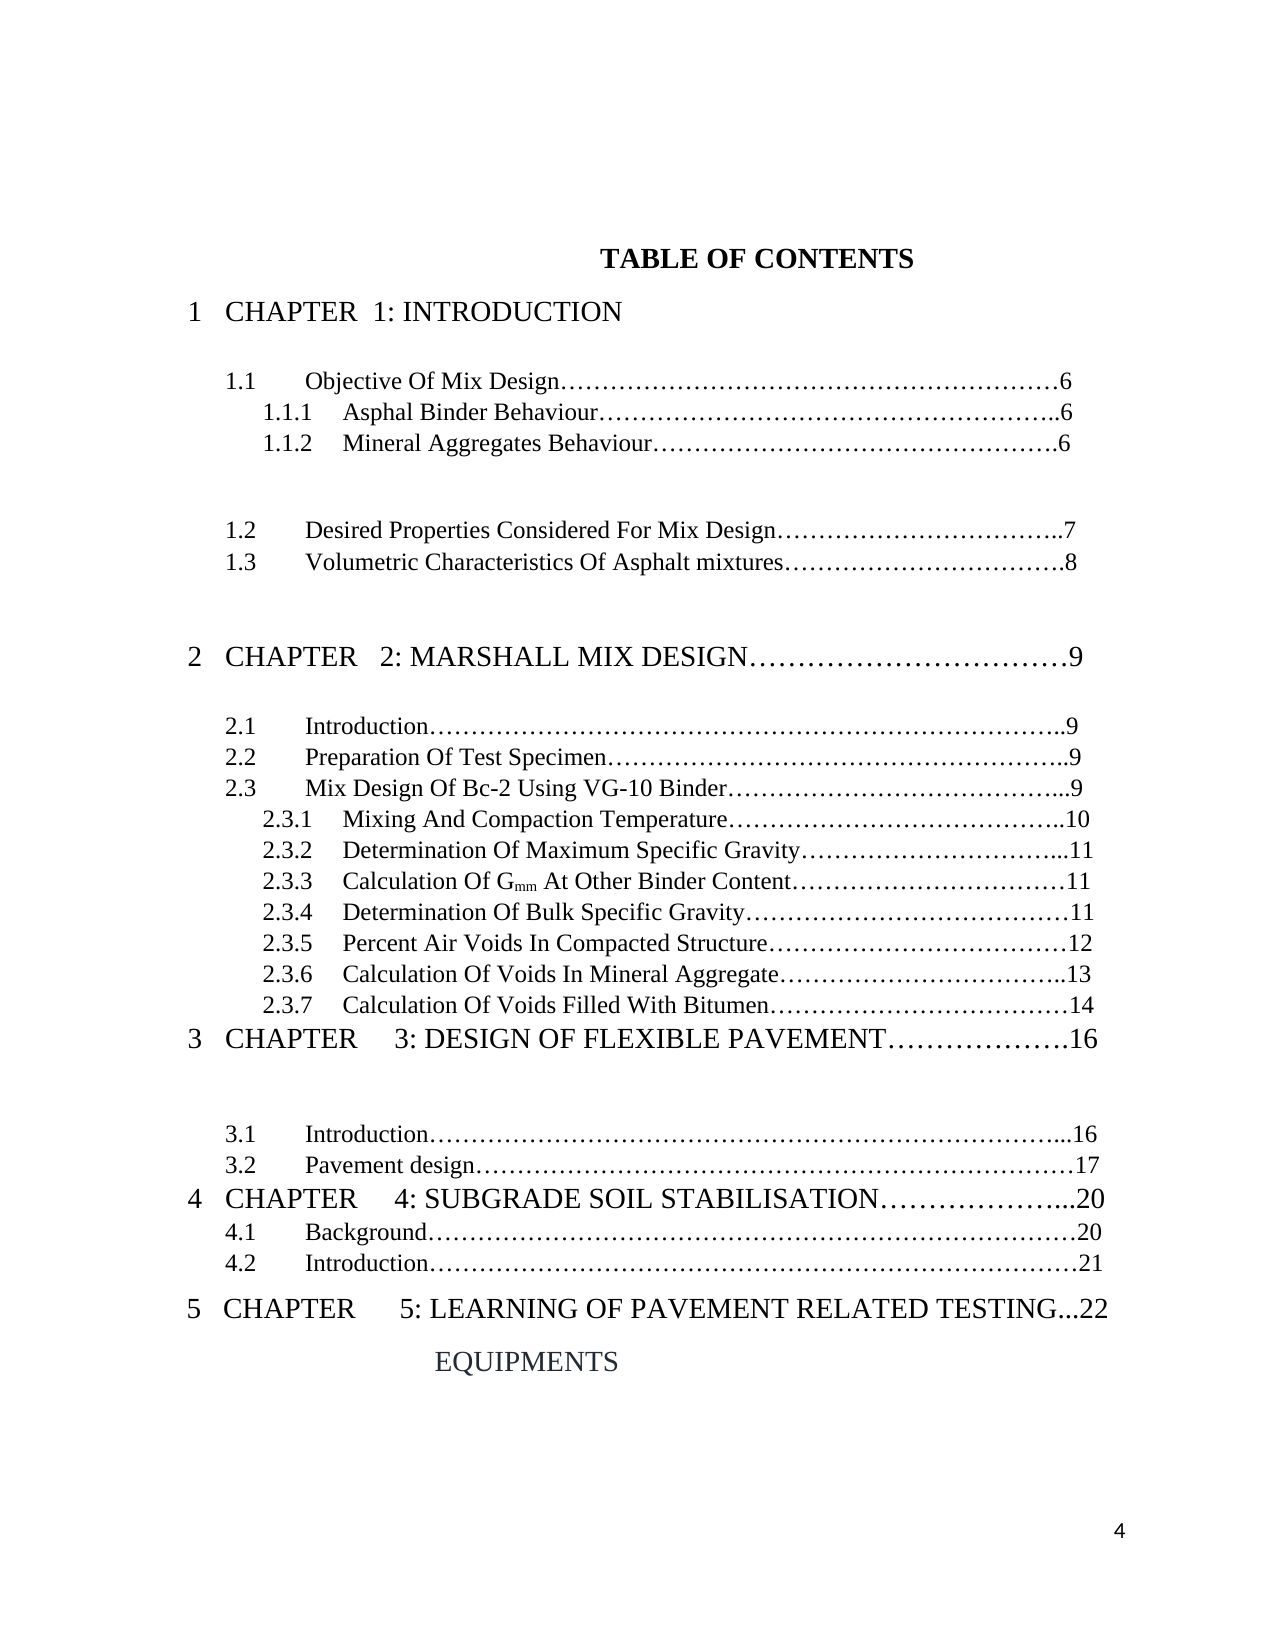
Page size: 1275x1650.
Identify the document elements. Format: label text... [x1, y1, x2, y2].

list CHAPTER 2: MARSHALL MIX DESIGN……………………………9 [187, 639, 1125, 672]
list Calculation Of Voids In Mineral Aggregate……………………………..13 [262, 959, 1125, 988]
list Introduction…………………………………………………………………..9 [225, 711, 1125, 740]
list Mixing And Compaction Temperature…………………………………..10 [262, 804, 1125, 833]
list Asphal Binder Behaviour………………………………………………..6 [262, 397, 1125, 426]
list CHAPTER 3: DESIGN OF FLEXIBLE PAVEMENT……………….16 [187, 1021, 1125, 1055]
list Preparation Of Test Specimen………………………………………………..9 [225, 742, 1125, 771]
list Mineral Aggregates Behaviour………………………………………….6 [262, 428, 1125, 457]
list Pavement design………………………………………………………………17 [225, 1150, 1125, 1178]
list Desired Properties Considered For Mix Design……………………………..7 [225, 516, 1125, 544]
list Determination Of Bulk Specific Gravity…………………………………11 [262, 897, 1125, 926]
list Volumetric Characteristics Of Asphalt mixtures…………………………….8 [225, 547, 1125, 575]
text TABLE OF CONTENTS [150, 211, 1125, 275]
list Mix Design Of Bc-2 Using VG-10 Binder…………………………………...9 [225, 773, 1125, 802]
list Introduction…………………………………………………………………...16 [225, 1119, 1125, 1147]
text EQUIPMENTS [150, 1344, 1125, 1378]
list Percent Air Voids In Compacted Structure………………………………12 [262, 928, 1125, 957]
list Calculation Of Voids Filled With Bitumen………………………………14 [262, 990, 1125, 1019]
list CHAPTER 1: INTRODUCTION [187, 294, 1125, 328]
text 5 CHAPTER 5: LEARNING OF PAVEMENT RELATED TESTING...22 [150, 1292, 1125, 1325]
list Background……………………………………………………………………20 [225, 1217, 1125, 1246]
list Introduction……………………………………………………………………21 [225, 1248, 1125, 1277]
list Determination Of Maximum Specific Gravity…………………………...11 [262, 835, 1125, 864]
list Calculation Of Gmm At Other Binder Content……………………………11 [262, 866, 1125, 895]
list Objective Of Mix Design……………………………………………………6 [225, 366, 1125, 395]
list CHAPTER 4: SUBGRADE SOIL STABILISATION………………...20 [187, 1181, 1125, 1214]
